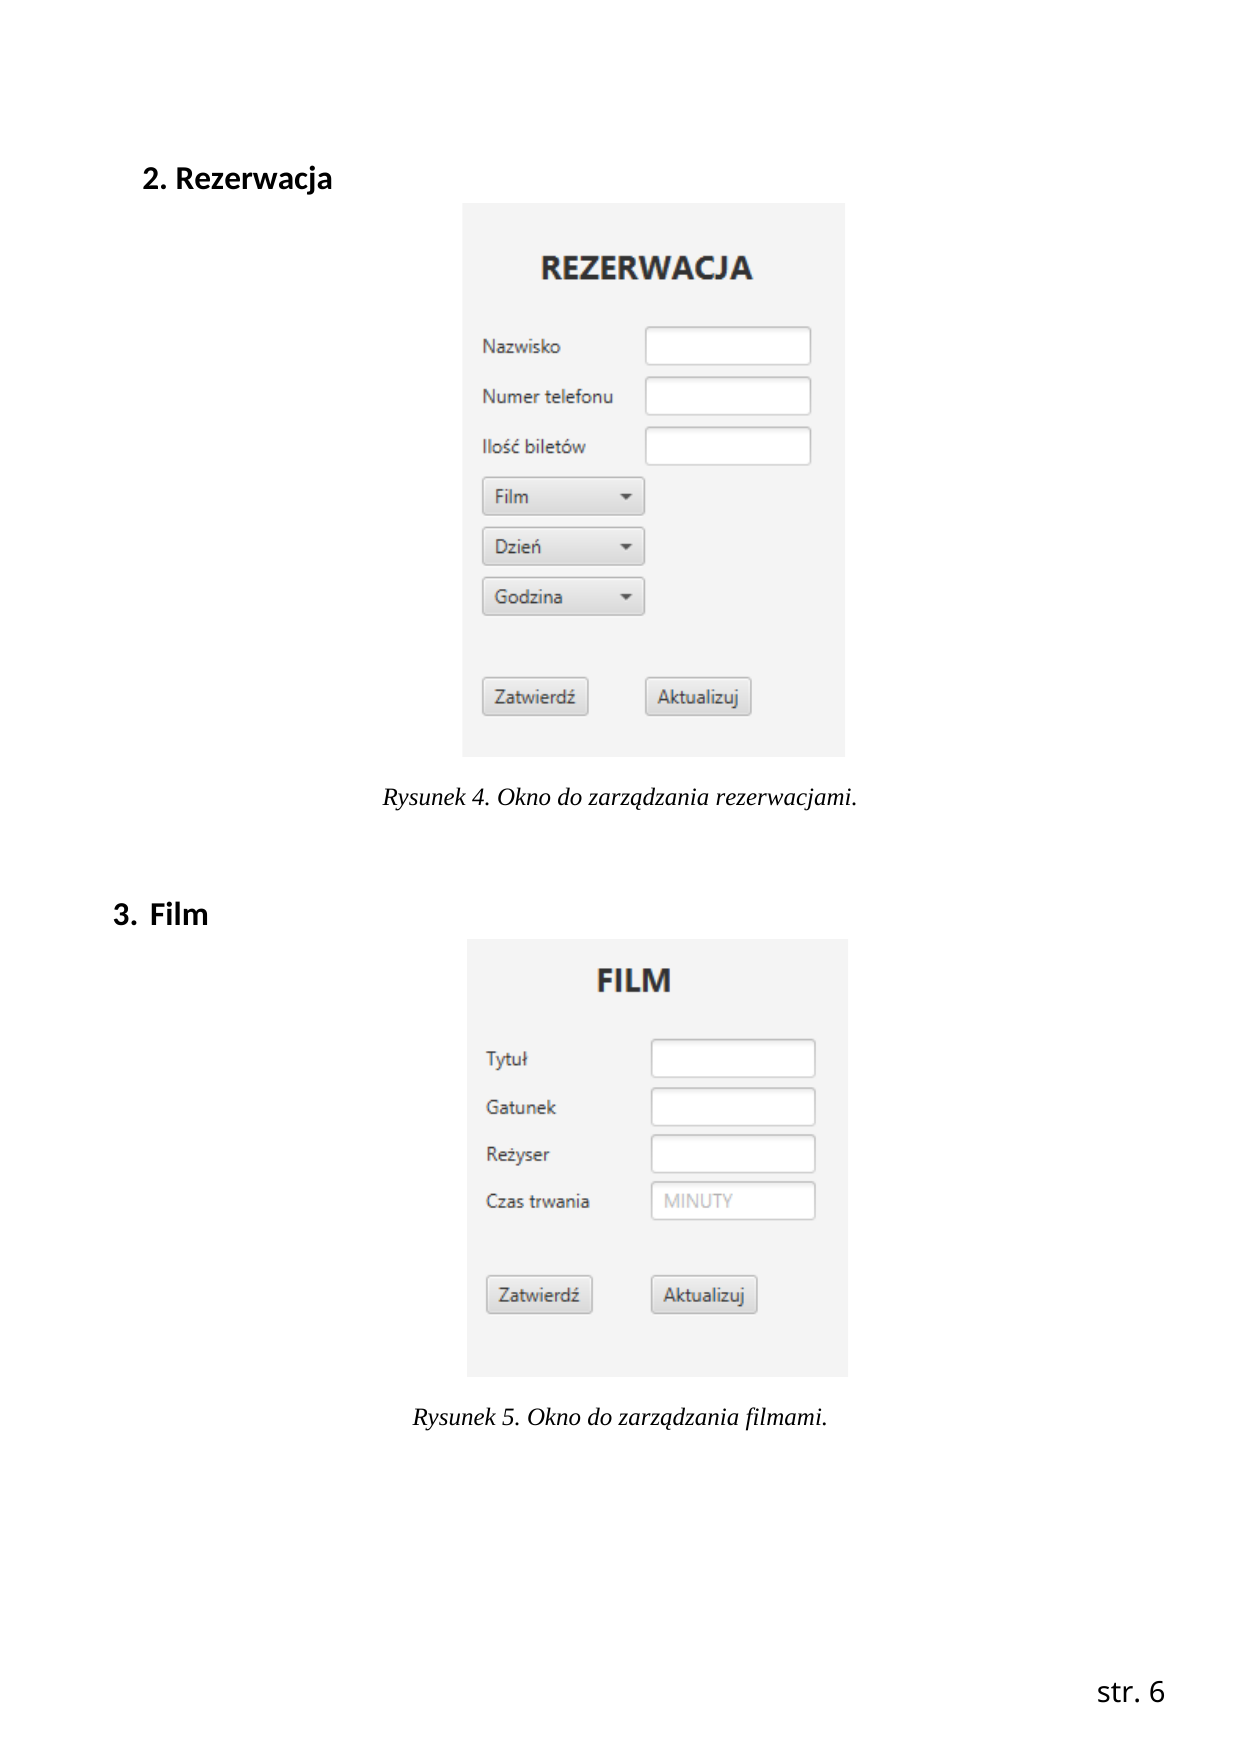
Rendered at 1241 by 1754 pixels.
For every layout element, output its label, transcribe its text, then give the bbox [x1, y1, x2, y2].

text Rysunek 4. Okno do zarządzania rezerwacjami. [75, 782, 1165, 811]
text Rysunek 5. Okno do zarządzania filmami. [75, 1402, 1165, 1431]
list Film [112, 892, 1165, 933]
picture [462, 203, 846, 757]
list 2. Rezerwacja [142, 157, 1165, 198]
picture [467, 939, 849, 1377]
